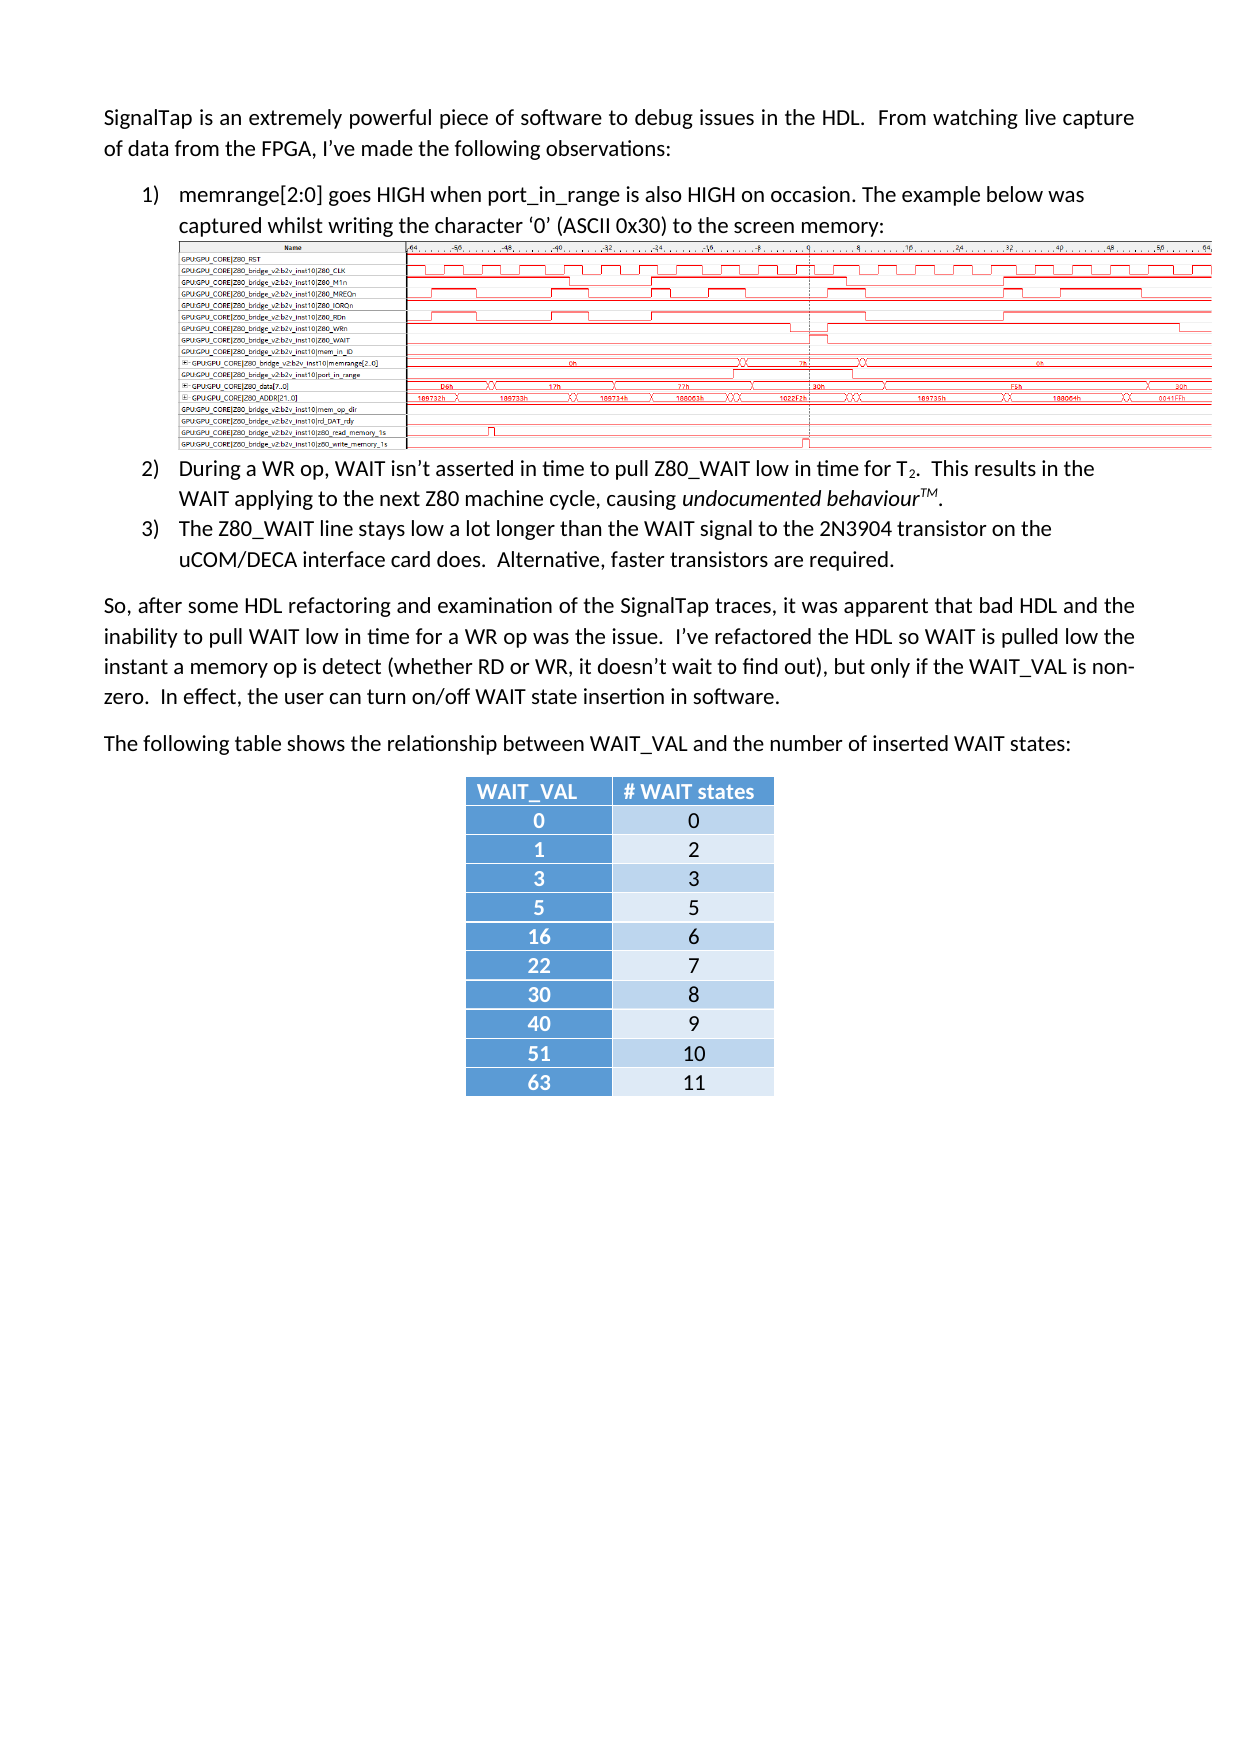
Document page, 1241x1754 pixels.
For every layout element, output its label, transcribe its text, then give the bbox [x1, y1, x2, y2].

table_cell 0 [466, 806, 612, 834]
table_cell 40 [466, 1010, 612, 1038]
table_cell 0 [613, 806, 774, 834]
table_cell 3 [466, 864, 612, 892]
table_cell 22 [466, 951, 612, 979]
table_cell 5 [466, 893, 612, 921]
table_cell 6 [613, 923, 774, 950]
table_cell 51 [466, 1039, 612, 1067]
table_cell 9 [613, 1010, 774, 1038]
table_cell 30 [466, 981, 612, 1008]
table_cell 16 [466, 923, 612, 950]
picture [178, 241, 1212, 452]
table_cell 1 [466, 835, 612, 863]
table_header # WAIT states [613, 777, 774, 805]
text SignalTap is an extremely powerful piece of software to debug issues in the HDL. From watching live capture of data from the FPGA, I’ve made the following observations: [103, 103, 1137, 162]
table_cell 3 [613, 864, 774, 892]
text So, after some HDL refactoring and examination of the SignalTap traces, it was apparent that bad HDL and the inability to pull WAIT low in time for a WR op was the issue. I’ve refactored the HDL so WAIT is pulled low the instant a memory op is detect (whether RD or WR, it doesn’t wait to find out), but only if the WAIT_VAL is non-zero. In effect, the user can turn on/off WAIT state insertion in software. [103, 592, 1137, 710]
table_cell 11 [613, 1068, 774, 1096]
list During a WR op, WAIT isn’t asserted in time to pull Z80_WAIT low in time for T2. This results in the WAIT applying to the next Z80 machine cycle, causing undocumented behaviourTM. [141, 454, 1137, 512]
table_cell 63 [466, 1068, 612, 1096]
table_cell 2 [613, 835, 774, 863]
text The following table shows the relationship between WAIT_VAL and the number of inserted WAIT states: [103, 729, 1137, 757]
table_header WAIT_VAL [466, 777, 612, 805]
table_cell 8 [613, 981, 774, 1008]
table_cell 7 [613, 951, 774, 979]
table_cell 10 [613, 1039, 774, 1067]
list The Z80_WAIT line stays low a lot longer than the WAIT signal to the 2N3904 transistor on the uCOM/DECA interface card does. Alternative, faster transistors are required. [141, 514, 1137, 573]
table_cell 5 [613, 893, 774, 921]
